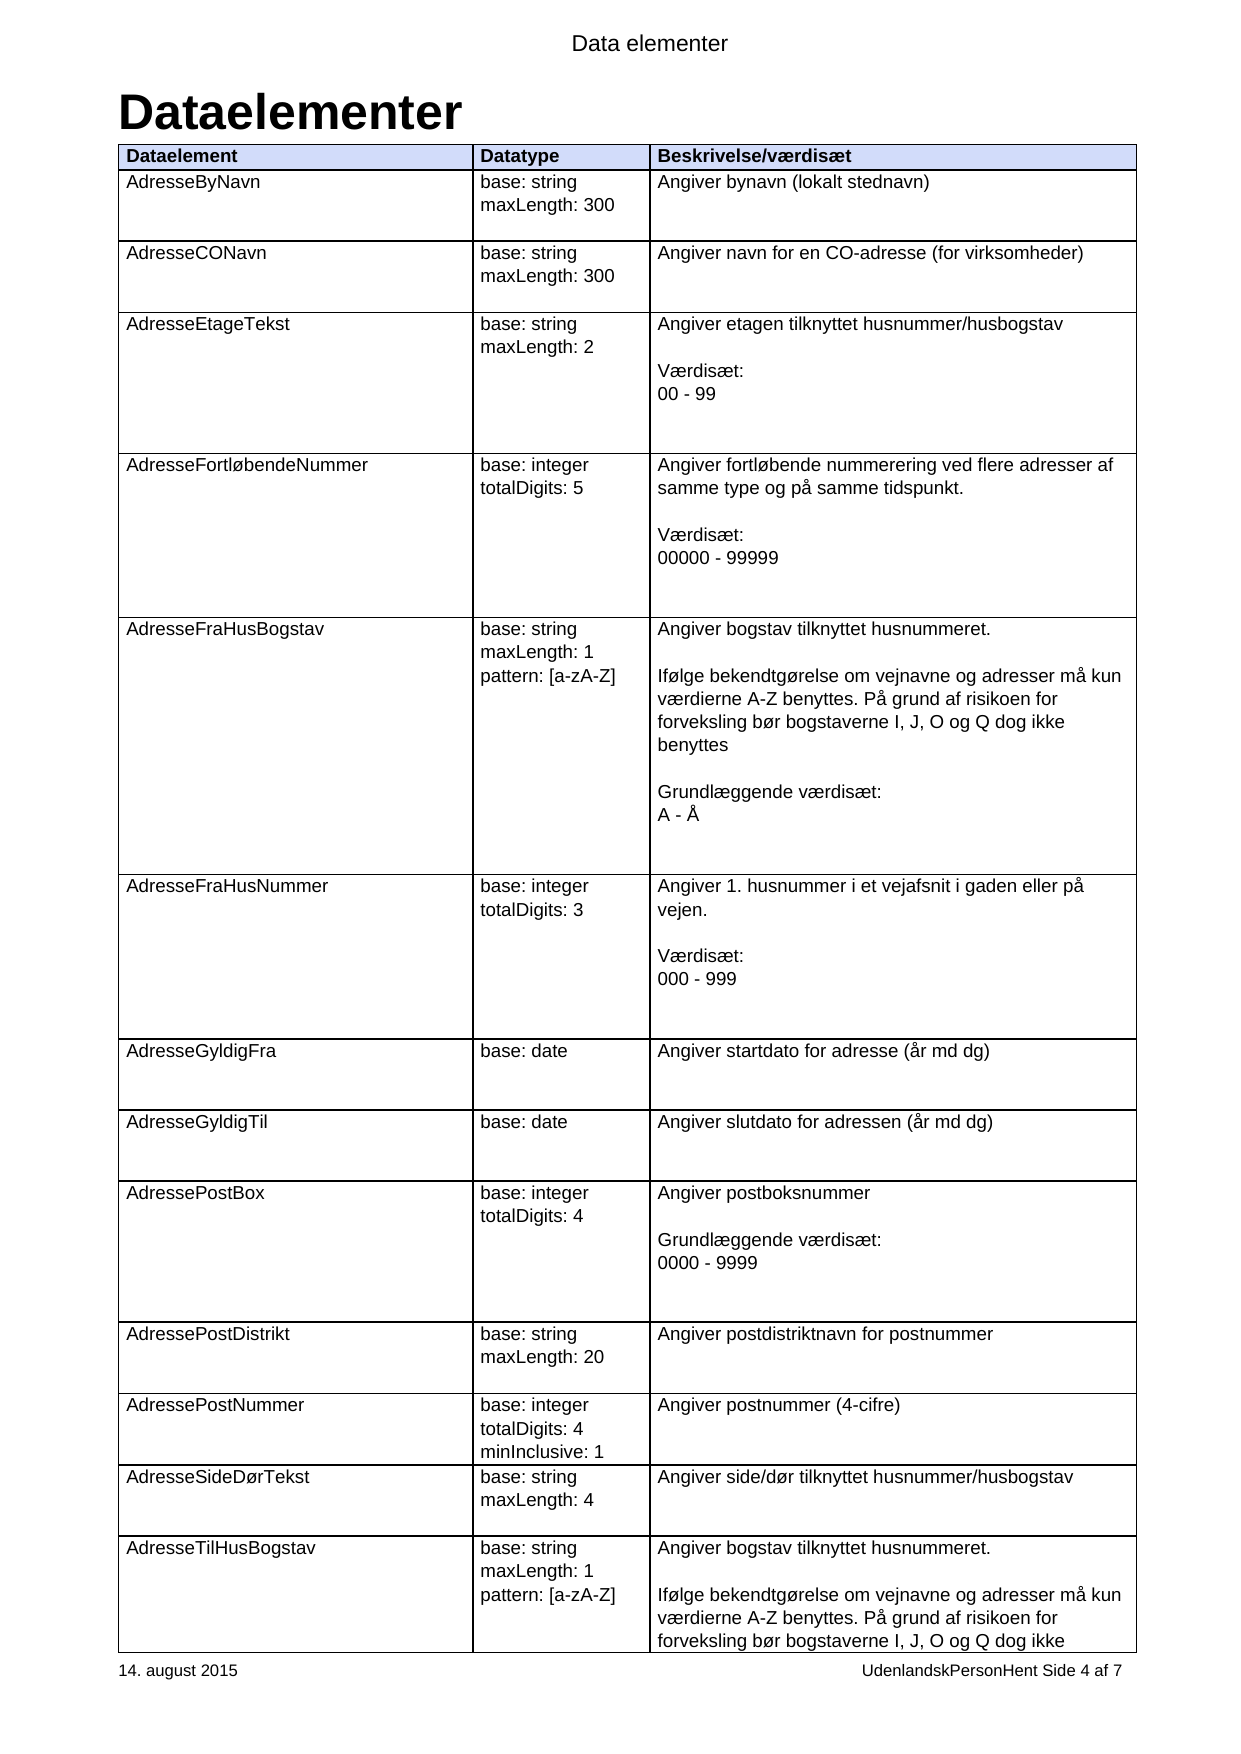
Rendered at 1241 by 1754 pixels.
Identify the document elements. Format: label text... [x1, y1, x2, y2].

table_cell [119, 1537, 472, 1651]
table_cell base: string maxLength: 4 [474, 1466, 649, 1535]
table_cell AdresseCONavn [119, 242, 472, 311]
table_cell Angiver postdistriktnavn for postnummer [651, 1323, 1136, 1392]
table_cell Angiver navn for en CO-adresse (for virksomheder) [651, 242, 1136, 311]
table_cell base: date [474, 1111, 649, 1180]
table_cell AdresseFraHusNummer [119, 875, 472, 1038]
table_cell AdresseSideDørTekst [119, 1466, 472, 1535]
table_cell Angiver 1. husnummer i et vejafsnit i gaden eller på vejen. Værdisæt: 000 - 999 [651, 875, 1136, 1038]
table_cell Angiver bynavn (lokalt stednavn) [651, 171, 1136, 240]
table_cell Angiver postboksnummer Grundlæggende værdisæt: 0000 - 9999 [651, 1182, 1136, 1321]
table_cell base: string maxLength: 300 [474, 171, 649, 240]
table_cell Angiver slutdato for adressen (år md dg) [651, 1111, 1136, 1180]
table_cell base: integer totalDigits: 4 minInclusive: 1 [474, 1394, 649, 1464]
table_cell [474, 1537, 649, 1651]
table_cell AdresseFraHusBogstav [119, 618, 472, 874]
table_cell base: integer totalDigits: 5 [474, 454, 649, 617]
table_cell base: string maxLength: 2 [474, 313, 649, 452]
table_cell Angiver bogstav tilknyttet husnummeret. Ifølge bekendtgørelse om vejnavne og adresser må kun værdierne A-Z benyttes. På grund af risikoen for forveksling bør bogstaverne I, J, O og Q dog ikke benyttes Grundlæggende værdisæt: A - Å [651, 618, 1136, 874]
table_header Datatype [474, 145, 649, 169]
table_cell Angiver side/dør tilknyttet husnummer/husbogstav [651, 1466, 1136, 1535]
table_cell Angiver startdato for adresse (år md dg) [651, 1040, 1136, 1109]
table_cell AdressePostBox [119, 1182, 472, 1321]
text Dataelementer [118, 82, 1181, 140]
table_cell AdresseFortløbendeNummer [119, 454, 472, 617]
table_cell Angiver etagen tilknyttet husnummer/husbogstav Værdisæt: 00 - 99 [651, 313, 1136, 452]
table_cell AdressePostDistrikt [119, 1323, 472, 1392]
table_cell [651, 1537, 1136, 1651]
table_cell base: date [474, 1040, 649, 1109]
table_cell AdresseGyldigFra [119, 1040, 472, 1109]
table_header Beskrivelse/værdisæt [651, 145, 1136, 169]
table_cell AdresseEtageTekst [119, 313, 472, 452]
table_cell AdresseByNavn [119, 171, 472, 240]
table_cell base: integer totalDigits: 3 [474, 875, 649, 1038]
table_cell base: string maxLength: 20 [474, 1323, 649, 1392]
table_cell base: string maxLength: 300 [474, 242, 649, 311]
table_header Dataelement [119, 145, 472, 169]
table_cell base: integer totalDigits: 4 [474, 1182, 649, 1321]
table_cell Angiver postnummer (4-cifre) [651, 1394, 1136, 1464]
table_cell Angiver fortløbende nummerering ved flere adresser af samme type og på samme tidspunkt. Værdisæt: 00000 - 99999 [651, 454, 1136, 617]
table_cell AdresseGyldigTil [119, 1111, 472, 1180]
table_cell AdressePostNummer [119, 1394, 472, 1464]
table_cell base: string maxLength: 1 pattern: [a-zA-Z] [474, 618, 649, 874]
